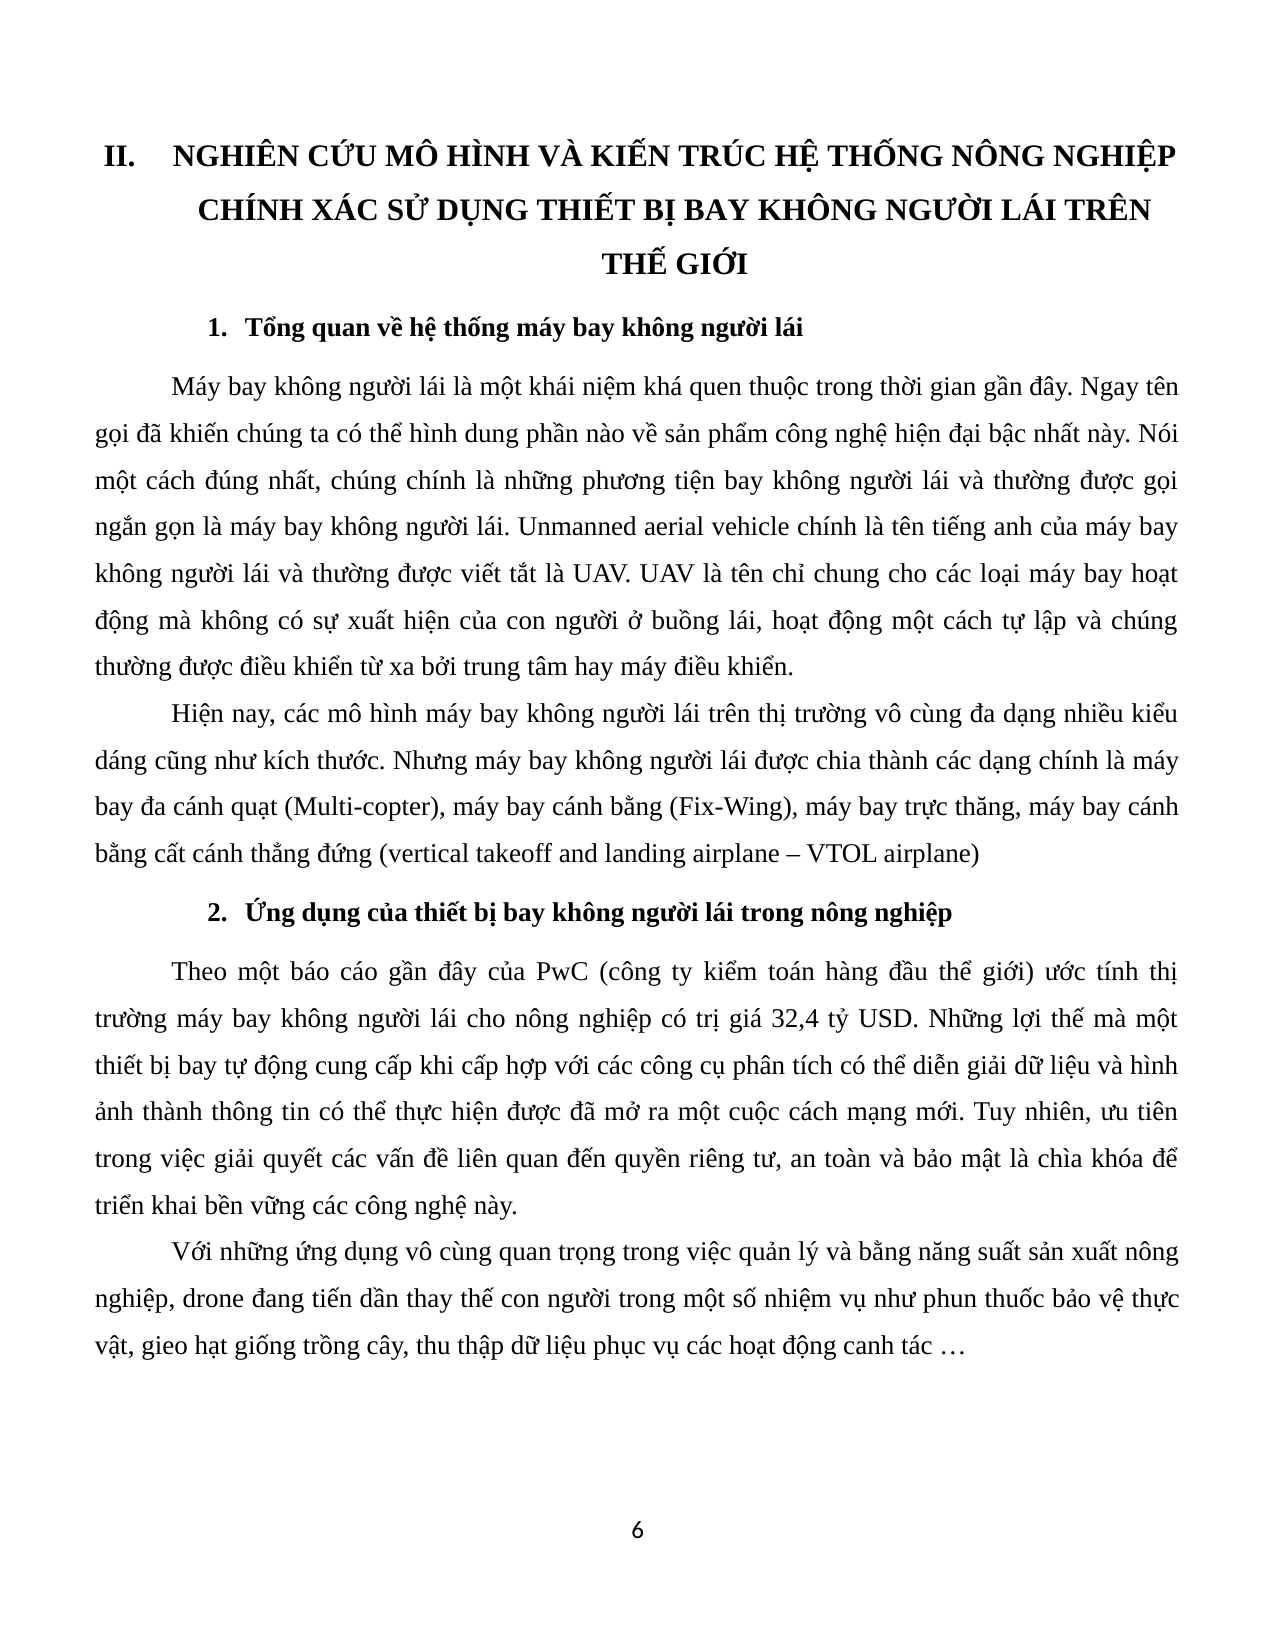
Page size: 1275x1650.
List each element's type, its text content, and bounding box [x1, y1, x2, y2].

subtitle Ứng dụng của thiết bị bay không người lái trong nông nghiệp [207, 896, 1181, 927]
title Máy bay không người lái là một khái niệm khá quen thuộc trong thời gian gần đây. Ngay tên gọi đã khiến chúng ta có thể hình dung phần nào về sản phẩm công nghệ hiện đại bậc nhất này. Nói một cách đúng nhất, chúng chính là những phương tiện bay không người lái và thường được gọi ngắn gọn là máy bay không người lái. Unmanned aerial vehicle chính là tên tiếng anh của máy bay không người lái và thường được viết tắt là UAV. UAV là tên chỉ chung cho các loại máy bay hoạt động mà không có sự xuất hiện của con người ở buồng lái, hoạt động một cách tự lập và chúng thường được điều khiển từ xa bởi trung tâm hay máy điều khiển. [94, 370, 1181, 682]
title Theo một báo cáo gần đây của PwC (công ty kiểm toán hàng đầu thể giới) ước tính thị trường máy bay không người lái cho nông nghiệp có trị giá 32,4 tỷ USD. Những lợi thế mà một thiết bị bay tự động cung cấp khi cấp hợp với các công cụ phân tích có thể diễn giải dữ liệu và hình ảnh thành thông tin có thể thực hiện được đã mở ra một cuộc cách mạng mới. Tuy nhiên, ưu tiên trong việc giải quyết các vấn đề liên quan đến quyền riêng tư, an toàn và bảo mật là chìa khóa để triển khai bền vững các công nghệ này. [94, 955, 1181, 1220]
subtitle NGHIÊN CỨU MÔ HÌNH VÀ KIẾN TRÚC HỆ THỐNG NÔNG NGHIỆP CHÍNH XÁC SỬ DỤNG THIẾT BỊ BAY KHÔNG NGƯỜI LÁI TRÊN THẾ GIỚI [132, 137, 1181, 281]
subtitle Tổng quan về hệ thống máy bay không người lái [207, 311, 1181, 342]
title Với những ứng dụng vô cùng quan trọng trong việc quản lý và bằng năng suất sản xuất nông nghiệp, drone đang tiến dần thay thế con người trong một số nhiệm vụ như phun thuốc bảo vệ thực vật, gieo hạt giống trồng cây, thu thập dữ liệu phục vụ các hoạt động canh tác … [94, 1235, 1181, 1360]
title Hiện nay, các mô hình máy bay không người lái trên thị trường vô cùng đa dạng nhiều kiểu dáng cũng như kích thước. Nhưng máy bay không người lái được chia thành các dạng chính là máy bay đa cánh quạt (Multi-copter), máy bay cánh bằng (Fix-Wing), máy bay trực thăng, máy bay cánh bằng cất cánh thẳng đứng (vertical takeoff and landing airplane – VTOL airplane) [94, 697, 1181, 868]
